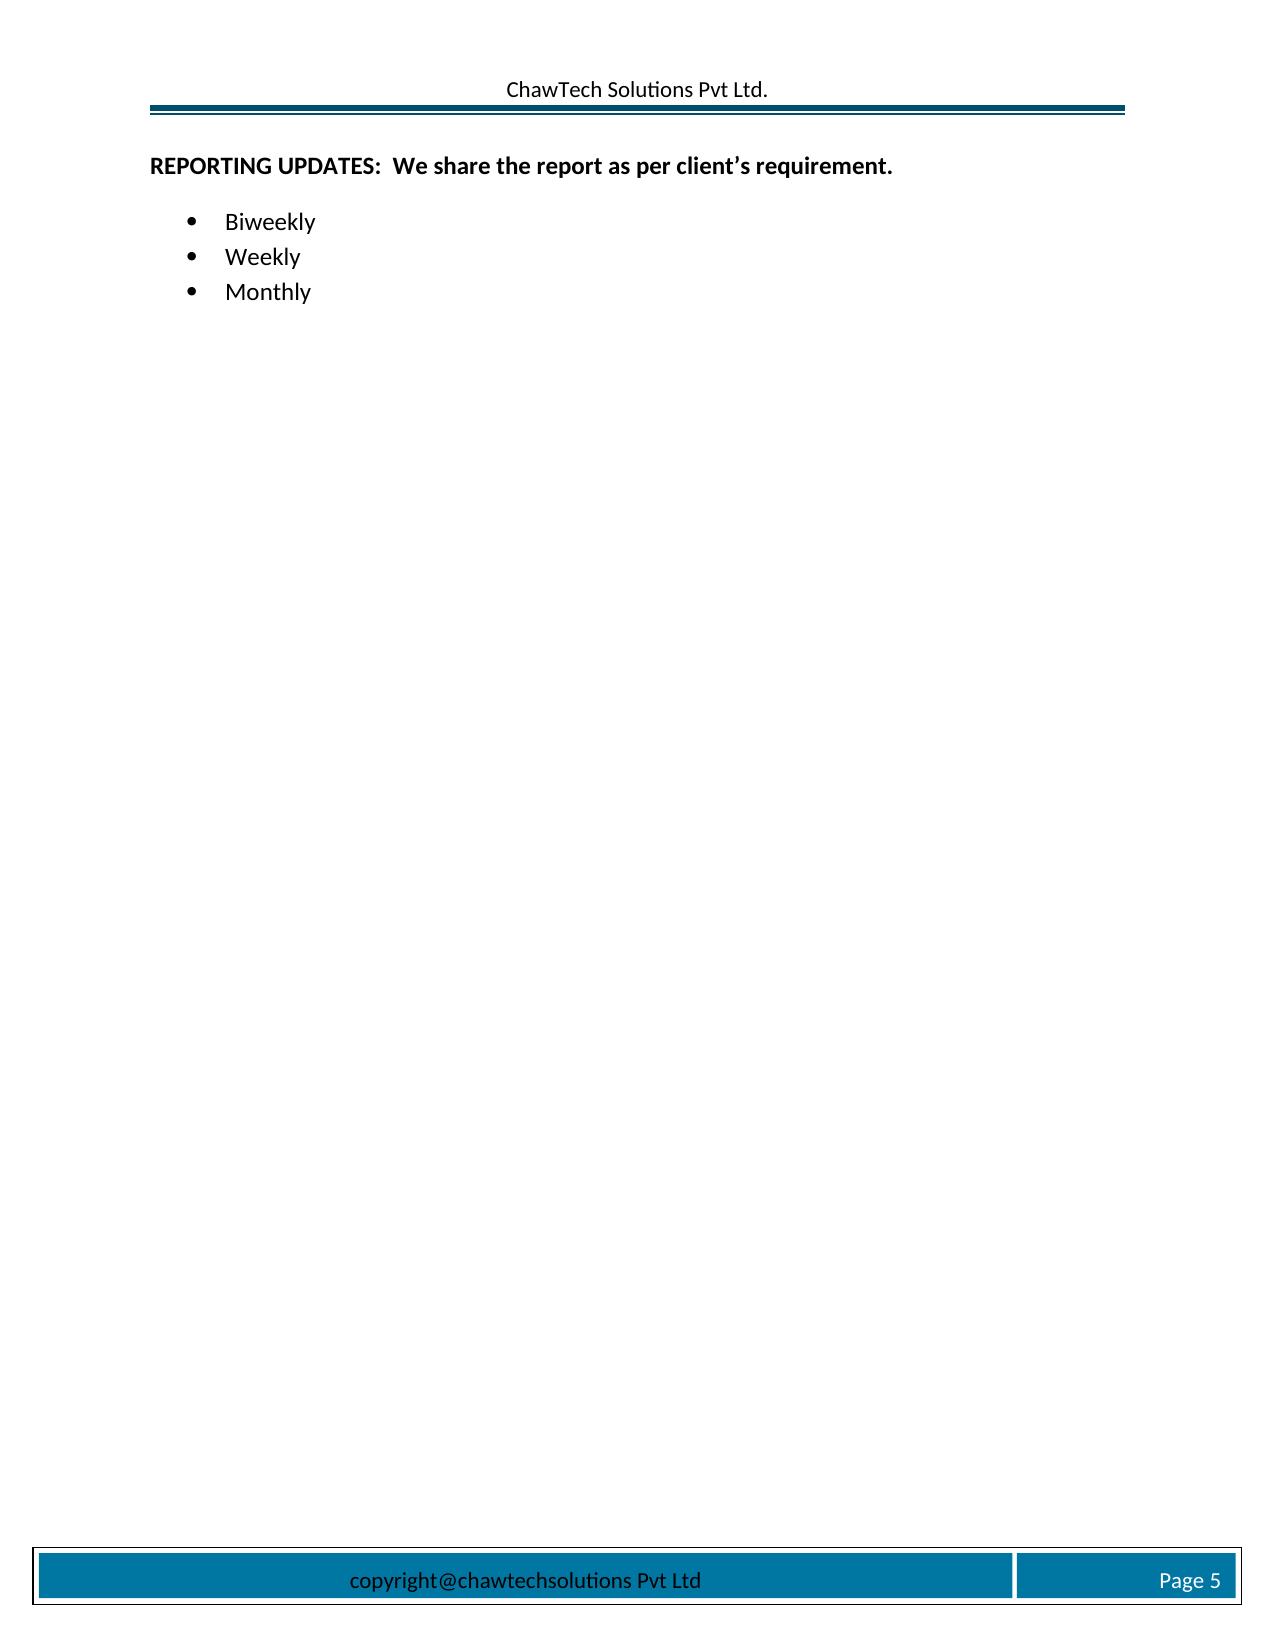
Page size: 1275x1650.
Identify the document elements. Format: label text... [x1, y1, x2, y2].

list Monthly [187, 276, 1125, 306]
text REPORTING UPDATES: We share the report as per client’s requirement. [150, 150, 1125, 181]
list Weekly [187, 241, 1125, 271]
list Biweekly [187, 206, 1125, 236]
